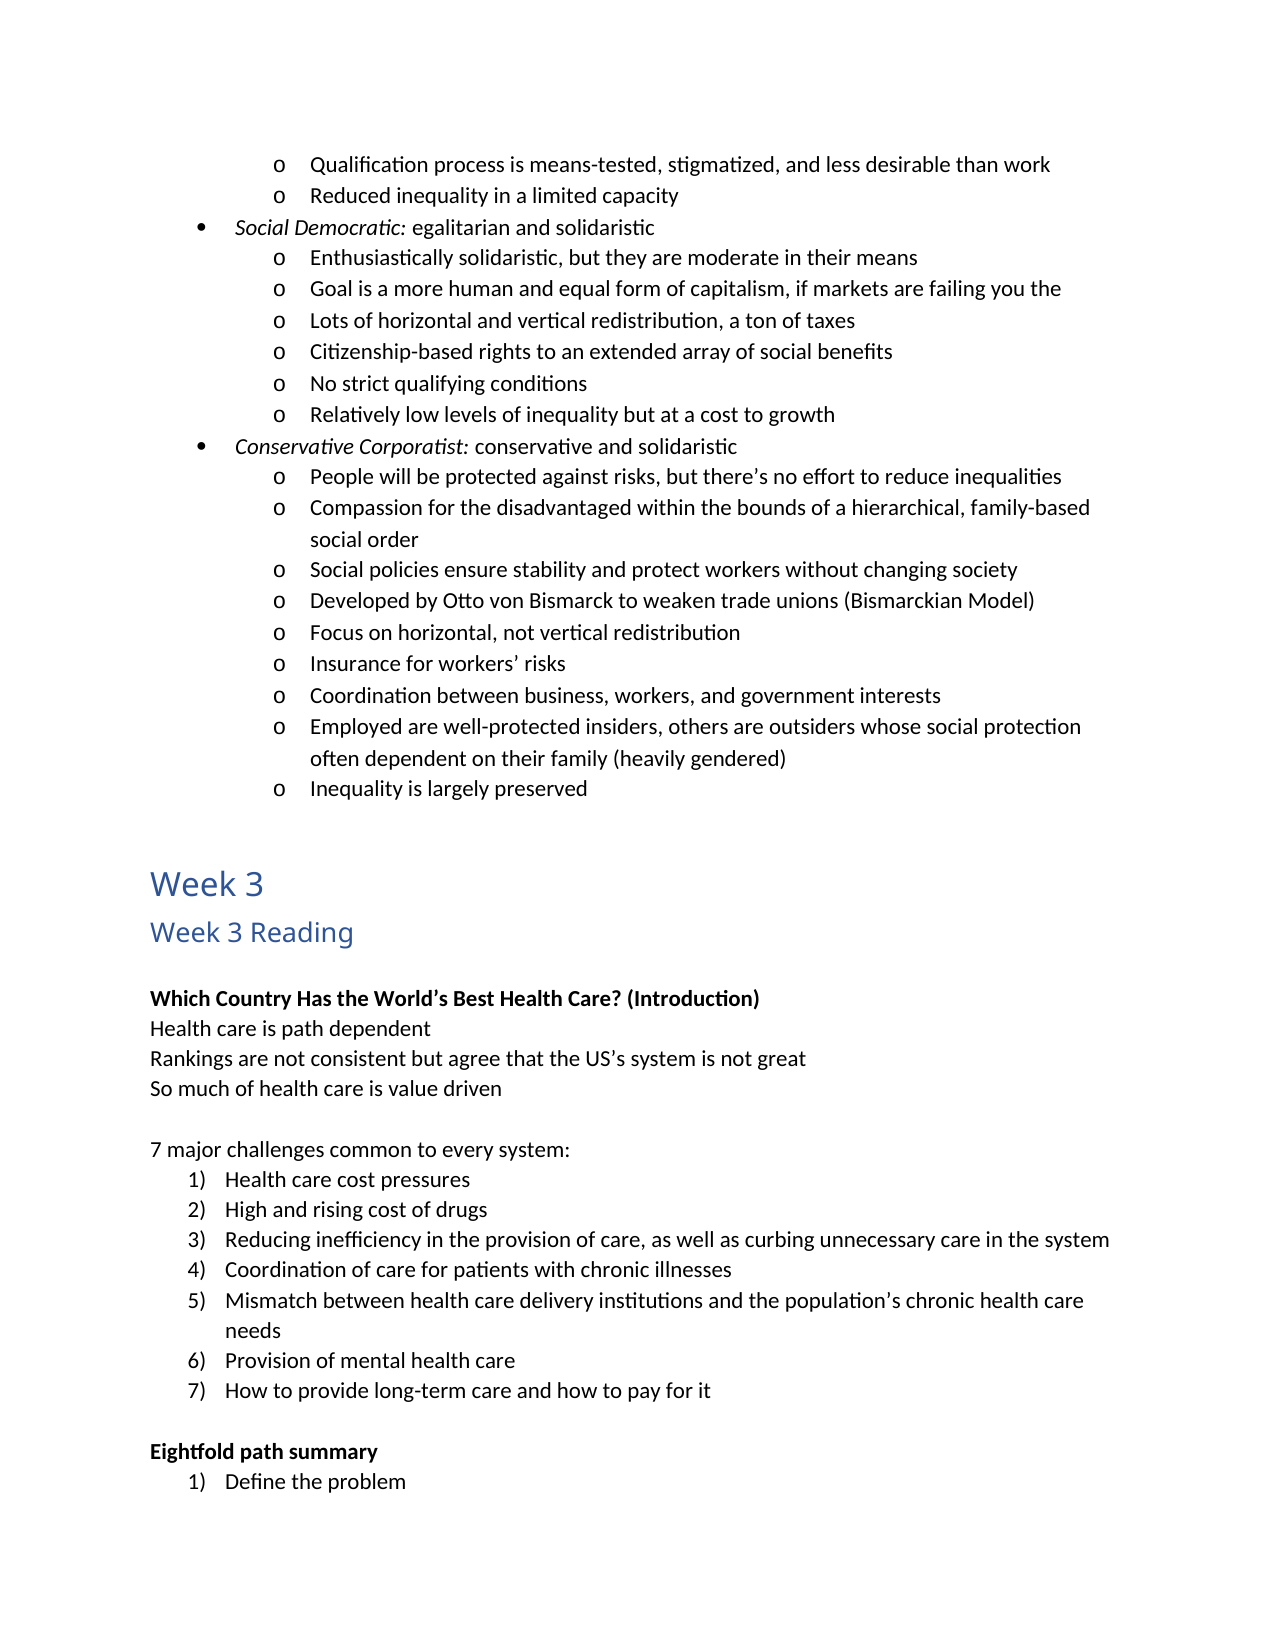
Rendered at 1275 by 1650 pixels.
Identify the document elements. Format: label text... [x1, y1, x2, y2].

list Qualification process is means-tested, stigmatized, and less desirable than work [272, 150, 1125, 179]
list Enthusiastically solidaristic, but they are moderate in their means [272, 243, 1125, 272]
list Relatively low levels of inequality but at a cost to growth [272, 400, 1125, 429]
list Conservative Corporatist: conservative and solidaristic [197, 432, 1125, 460]
list Define the problem [187, 1467, 1125, 1495]
list Coordination of care for patients with chronic illnesses [187, 1256, 1125, 1284]
list Coordination between business, workers, and government interests [272, 681, 1125, 710]
list Provision of mental health care [187, 1346, 1125, 1374]
list Reduced inequality in a limited capacity [272, 181, 1125, 211]
list Social policies ensure stability and protect workers without changing society [272, 555, 1125, 584]
list Compassion for the disadvantaged within the bounds of a hierarchical, family-based social order [272, 493, 1125, 553]
list Citizenship-based rights to an extended array of social benefits [272, 337, 1125, 367]
list Mismatch between health care delivery institutions and the population’s chronic health care needs [187, 1286, 1125, 1344]
text 7 major challenges common to every system: [150, 1135, 1125, 1163]
text Health care is path dependent [150, 1014, 1125, 1042]
list Lots of horizontal and vertical redistribution, a ton of taxes [272, 306, 1125, 335]
list Goal is a more human and equal form of capitalism, if markets are failing you the [272, 274, 1125, 304]
list Social Democratic: egalitarian and solidaristic [197, 213, 1125, 241]
list Insurance for workers’ risks [272, 649, 1125, 679]
list Employed are well-protected insiders, others are outsiders whose social protection often dependent on their family (heavily gendered) [272, 712, 1125, 772]
subtitle Week 3 Reading [150, 914, 1125, 951]
list Reducing inefficiency in the provision of care, as well as curbing unnecessary care in the system [187, 1225, 1125, 1253]
list People will be protected against risks, but there’s no effort to reduce inequalities [272, 462, 1125, 491]
list Health care cost pressures [187, 1165, 1125, 1193]
list Inequality is largely preserved [272, 774, 1125, 803]
list Developed by Otto von Bismarck to weaken trade unions (Bismarckian Model) [272, 587, 1125, 616]
text Rankings are not consistent but agree that the US’s system is not great [150, 1044, 1125, 1072]
list High and rising cost of drugs [187, 1195, 1125, 1223]
subtitle Week 3 [150, 861, 1125, 906]
list No strict qualifying conditions [272, 369, 1125, 398]
list How to provide long-term care and how to pay for it [187, 1376, 1125, 1404]
text Eightfold path summary [150, 1437, 1125, 1465]
text So much of health care is value driven [150, 1074, 1125, 1102]
list Focus on horizontal, not vertical redistribution [272, 618, 1125, 647]
text Which Country Has the World’s Best Health Care? (Introduction) [150, 984, 1125, 1012]
